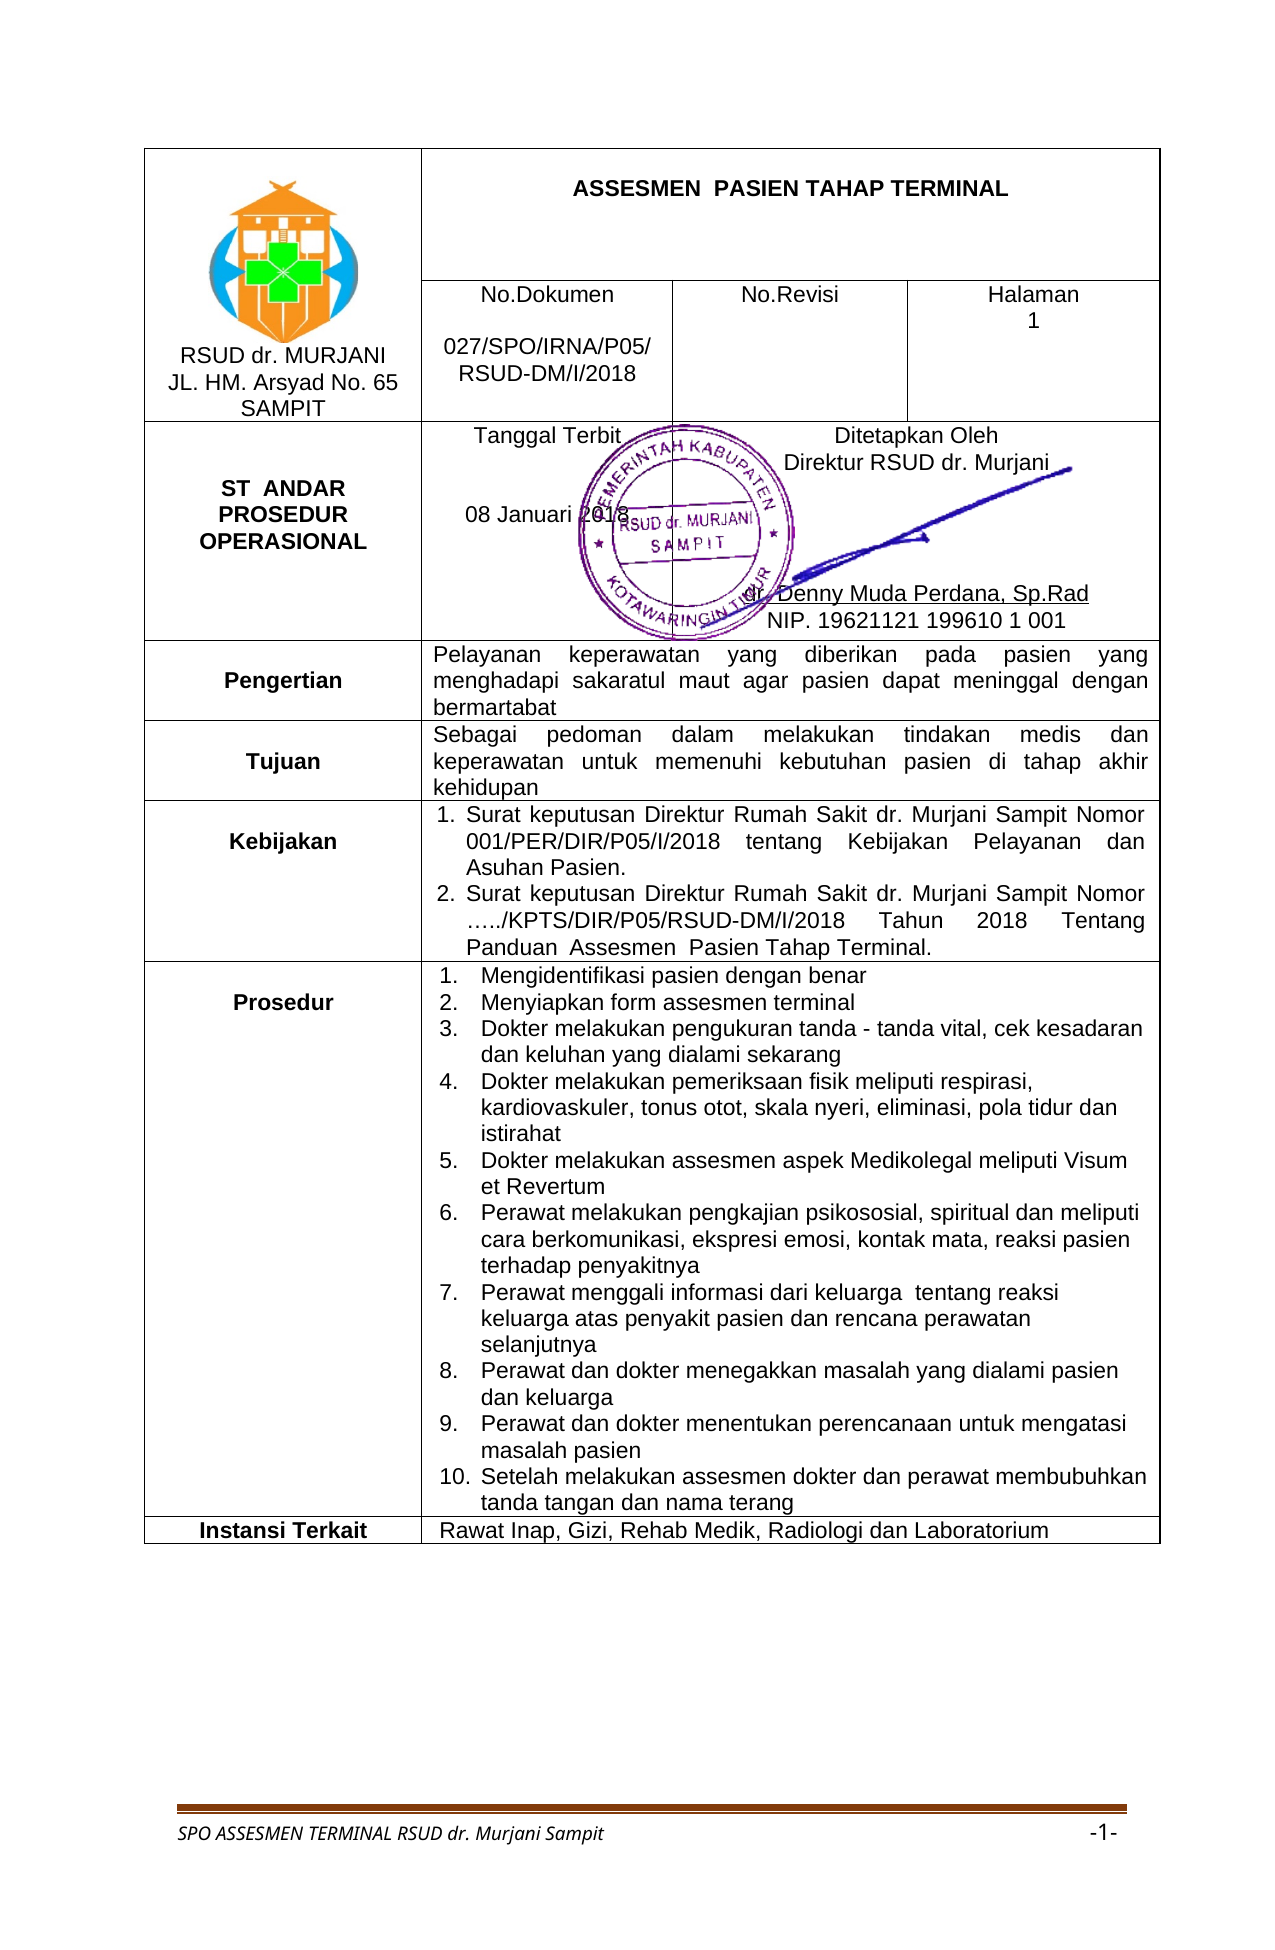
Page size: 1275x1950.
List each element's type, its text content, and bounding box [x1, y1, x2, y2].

table_cell Sebagai pedoman dalam melakukan tindakan medis dan keperawatan untuk memenuhi kebutuhan pasien di tahap akhir kehidupan [422, 721, 1159, 800]
table_cell ST ANDAR PROSEDUR OPERASIONAL [145, 422, 421, 640]
table_cell No.Dokumen 027/SPO/IRNA/P05/RSUD-DM/I/2018 [422, 281, 672, 421]
table_cell Ditetapkan Oleh Direktur RSUD dr. Murjani dr. Denny Muda Perdana, Sp.Rad NIP. 19621121 199610 1 001 [673, 422, 1159, 640]
table_cell Pelayanan keperawatan yang diberikan pada pasien yang menghadapi sakaratul maut agar pasien dapat meninggal dengan bermartabat [422, 641, 1159, 720]
table_cell Mengidentifikasi pasien dengan benar Menyiapkan form assesmen terminal Dokter melakukan pengukuran tanda - tanda vital, cek kesadaran dan keluhan yang dialami sekarang Dokter melakukan pemeriksaan fisik meliputi respirasi, kardiovaskuler, tonus otot, skala nyeri, eliminasi, pola tidur dan istirahat Dokter melakukan assesmen aspek Medikolegal meliputi Visum et Revertum Perawat melakukan pengkajian psikososial, spiritual dan meliputi cara berkomunikasi, ekspresi emosi, kontak mata, reaksi pasien terhadap penyakitnya Perawat menggali informasi dari keluarga tentang reaksi keluarga atas penyakit pasien dan rencana perawatan selanjutnya Perawat dan dokter menegakkan masalah yang dialami pasien dan keluarga Perawat dan dokter menentukan perencanaan untuk mengatasi masalah pasien Setelah melakukan assesmen dokter dan perawat membubuhkan tanda tangan dan nama terang [422, 962, 1159, 1516]
table_cell No.Revisi [673, 281, 907, 421]
table_cell Tujuan [145, 721, 421, 800]
table_cell Rawat Inap, Gizi, Rehab Medik, Radiologi dan Laboratorium [422, 1517, 1159, 1543]
picture [577, 424, 1073, 641]
table_header RSUD dr. MURJANI JL. HM. Arsyad No. 65 SAMPIT [145, 149, 421, 421]
table_cell Instansi Terkait [145, 1517, 421, 1543]
table_header ASSESMEN PASIEN TAHAP TERMINAL [422, 149, 1159, 279]
table_cell Surat keputusan Direktur Rumah Sakit dr. Murjani Sampit Nomor 001/PER/DIR/P05/I/2018 tentang Kebijakan Pelayanan dan Asuhan Pasien. Surat keputusan Direktur Rumah Sakit dr. Murjani Sampit Nomor …../KPTS/DIR/P05/RSUD-DM/I/2018 Tahun 2018 Tentang Panduan Assesmen Pasien Tahap Terminal. [422, 801, 1159, 961]
picture [208, 176, 359, 343]
table_cell Tanggal Terbit 08 Januari 2018 [422, 422, 672, 640]
table_cell Pengertian [145, 641, 421, 720]
table_cell Kebijakan [145, 801, 421, 961]
table_cell Halaman 1 [908, 281, 1159, 421]
table_cell Prosedur [145, 962, 421, 1516]
